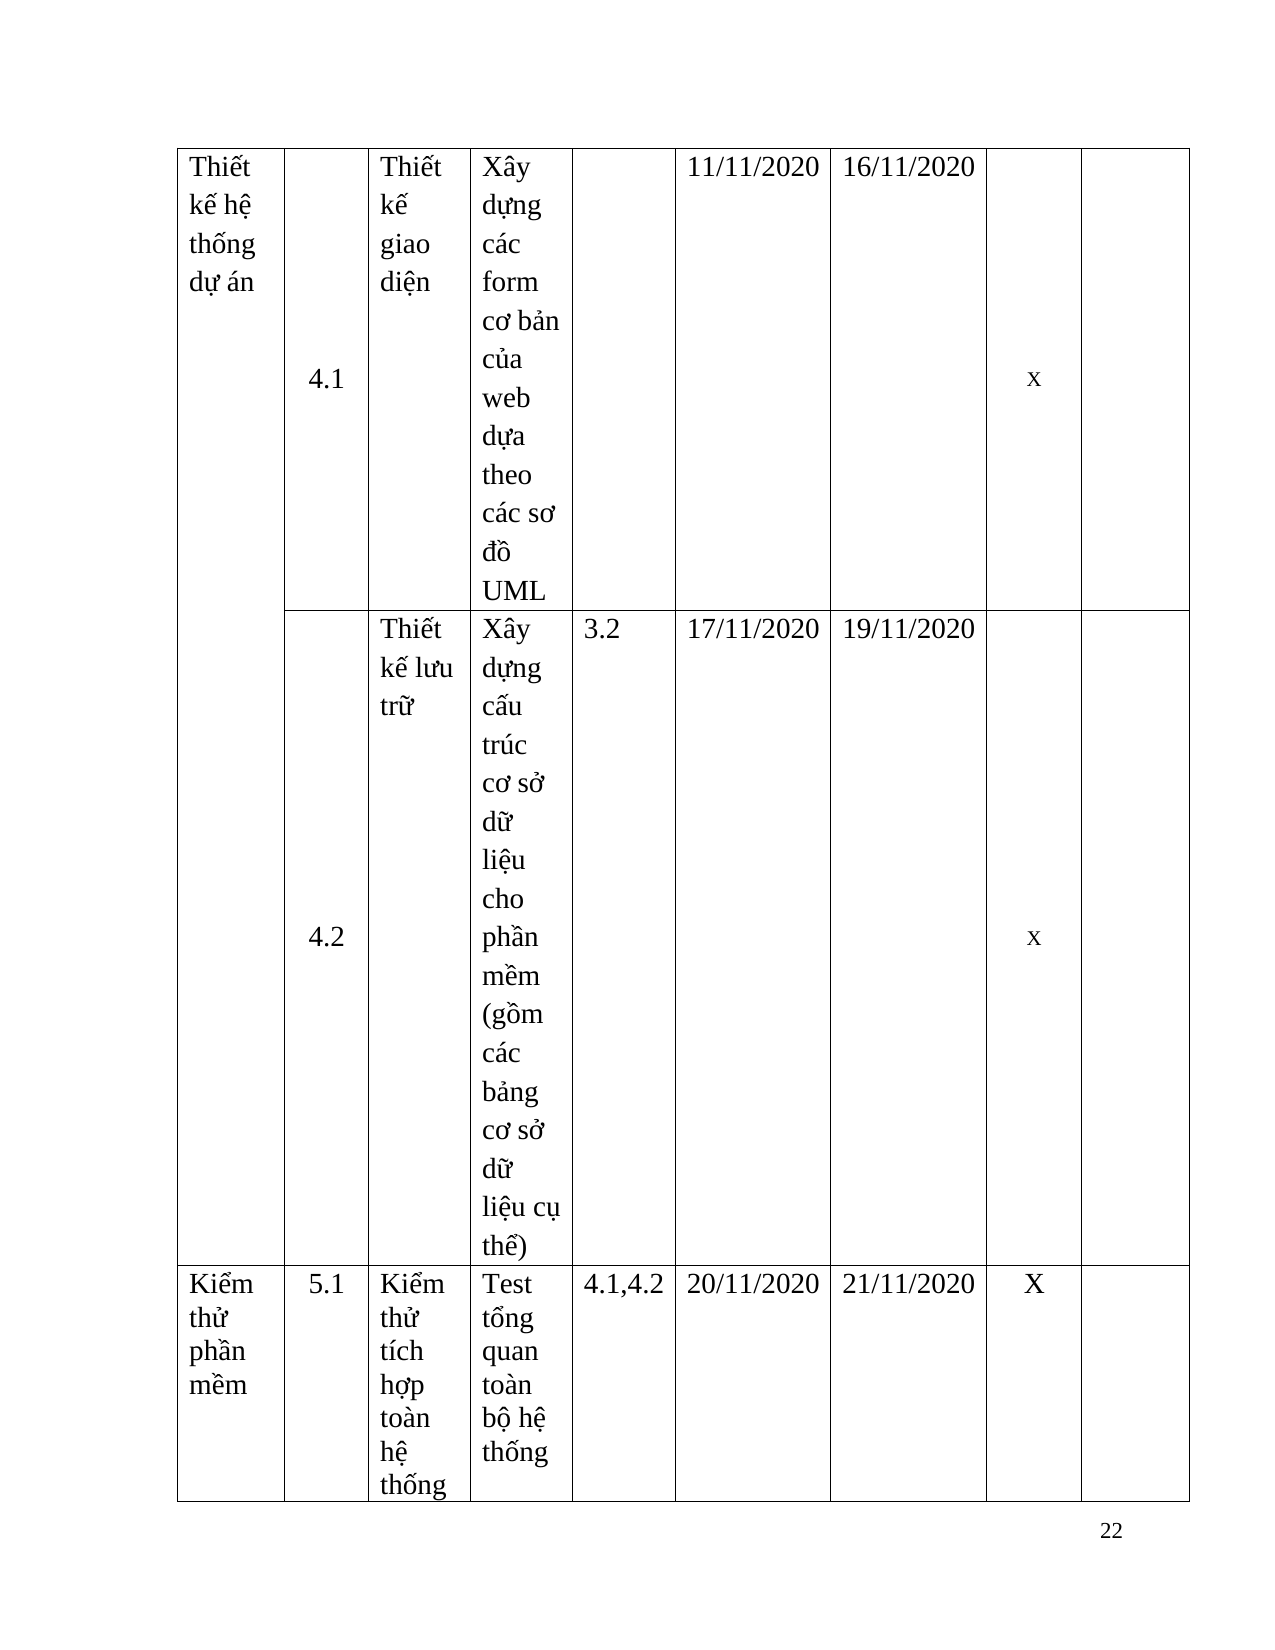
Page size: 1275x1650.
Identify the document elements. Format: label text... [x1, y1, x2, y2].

table_cell Thiết kế giao diện [369, 149, 470, 610]
table_cell X [987, 1266, 1081, 1501]
table_cell Test tổng quan toàn bộ hệ thống [471, 1266, 572, 1501]
table_cell [573, 149, 675, 610]
table_cell 11/11/2020 [676, 149, 830, 610]
table_cell 4.1,4.2 [573, 1266, 675, 1501]
table_cell [1082, 149, 1189, 610]
table_cell 17/11/2020 [676, 611, 830, 1265]
table_cell X [987, 149, 1081, 610]
table_cell Kiểm thử tích hợp toàn hệ thống [369, 1266, 470, 1501]
table_cell 4.2 [285, 611, 368, 1265]
table_cell 19/11/2020 [831, 611, 986, 1265]
table_cell X [987, 611, 1081, 1265]
table_cell 16/11/2020 [831, 149, 986, 610]
table_cell [1082, 611, 1189, 1265]
table_cell 21/11/2020 [831, 1266, 986, 1501]
table_cell 20/11/2020 [676, 1266, 830, 1501]
table_cell Kiểm thử phần mềm [178, 1266, 284, 1501]
table_cell 3.2 [573, 611, 675, 1265]
table_cell Thiết kế hệ thống dự án [178, 149, 284, 1265]
table_cell [1082, 1266, 1189, 1501]
table_cell Thiết kế lưu trữ [369, 611, 470, 1265]
table_cell Xây dựng cấu trúc cơ sở dữ liệu cho phần mềm (gồm các bảng cơ sở dữ liệu cụ thể) [471, 611, 572, 1265]
table_cell 5.1 [285, 1266, 368, 1501]
table_cell 4.1 [285, 149, 368, 610]
table_cell Xây dựng các form cơ bản của web dựa theo các sơ đồ UML [471, 149, 572, 610]
